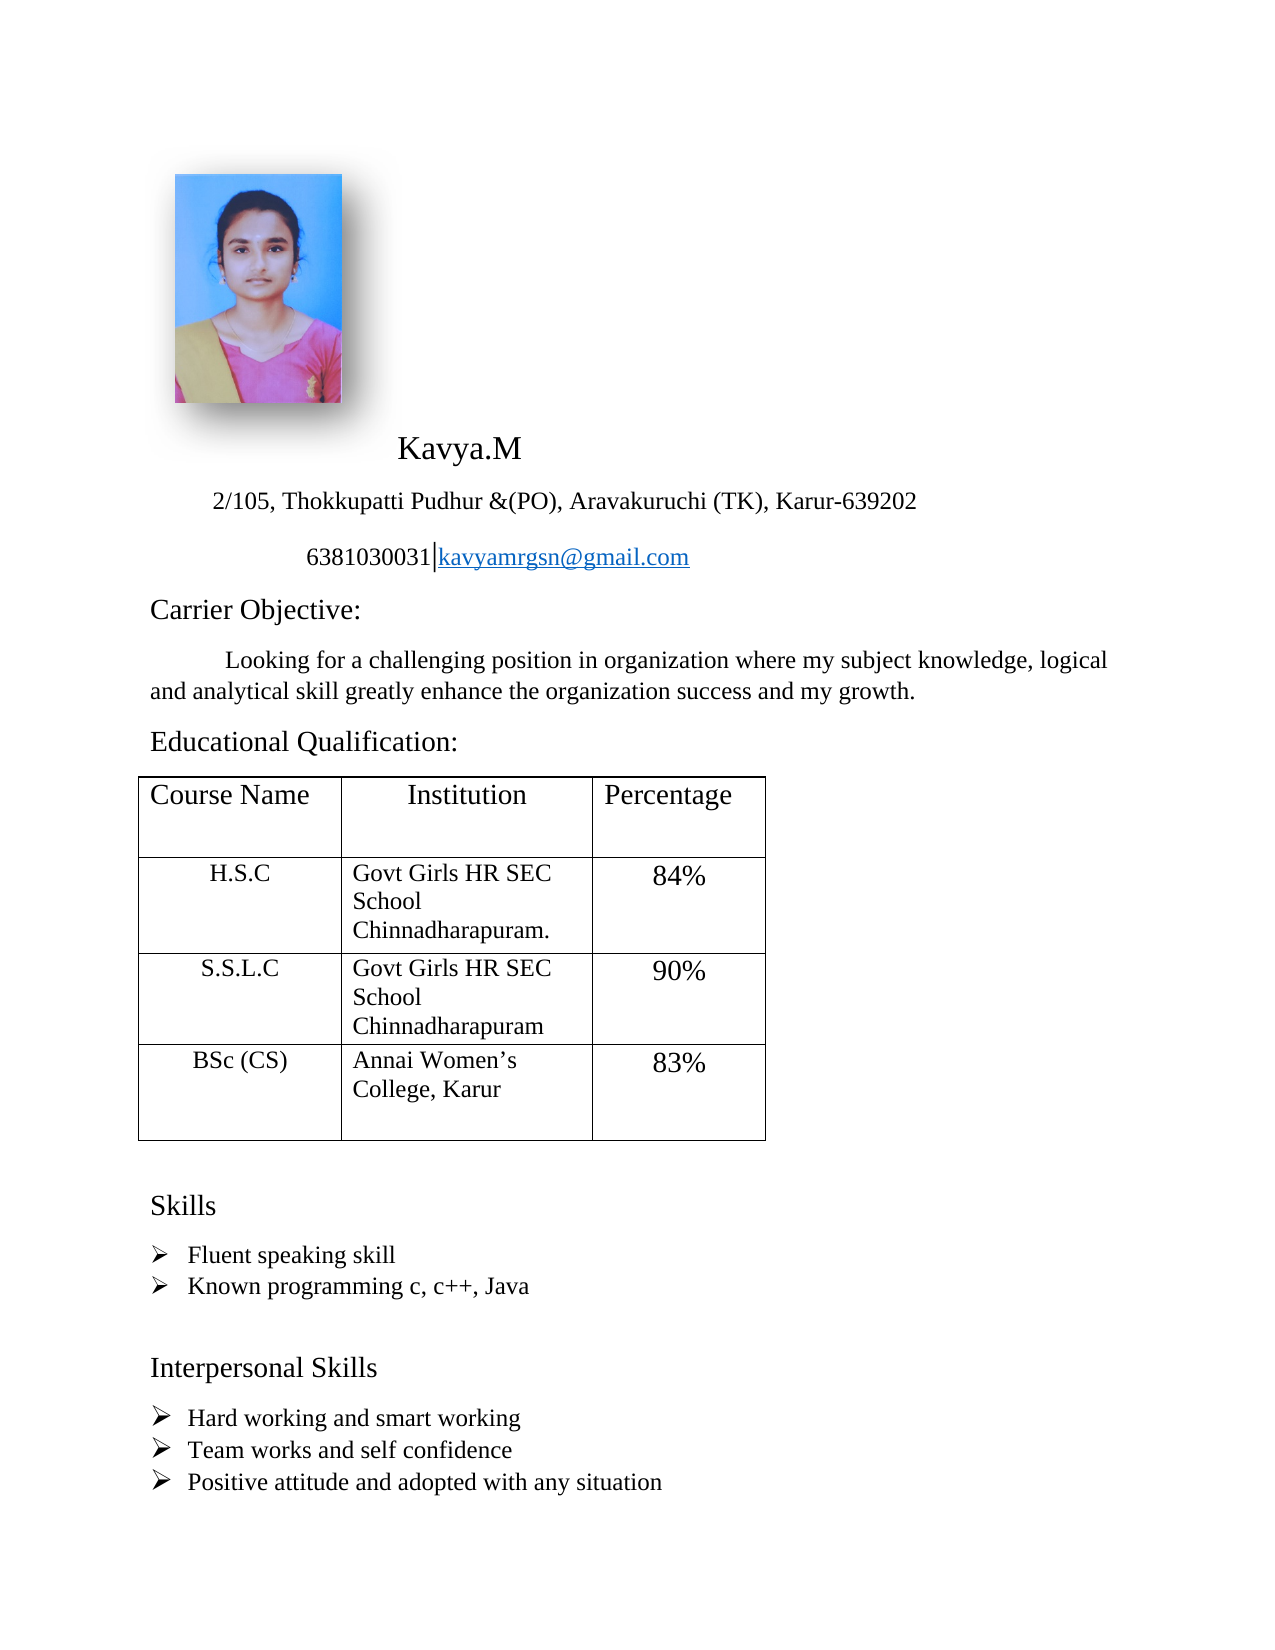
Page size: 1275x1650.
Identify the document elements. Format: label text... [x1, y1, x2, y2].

text Kavya.M [150, 150, 1125, 467]
table_cell Annai Women’s College, Karur [342, 1045, 592, 1140]
table_cell 83% [593, 1045, 765, 1140]
text 2/105, Thokkupatti Pudhur &(PO), Aravakuruchi (TK), Karur-639202 [150, 486, 1125, 515]
text Looking for a challenging position in organization where my subject knowledge, logical and analytical skill greatly enhance the organization success and my growth. [150, 645, 1125, 705]
list Hard working and smart working [150, 1403, 1125, 1433]
table_header Institution [342, 778, 592, 857]
list Fluent speaking skill [150, 1240, 1125, 1269]
table_cell 84% [593, 858, 765, 952]
list Team works and self confidence [150, 1435, 1125, 1465]
table_cell 90% [593, 954, 765, 1044]
text Interpersonal Skills [150, 1350, 1125, 1384]
table_cell S.S.L.C [139, 954, 341, 1044]
list Positive attitude and adopted with any situation [150, 1467, 1125, 1497]
picture [175, 174, 342, 403]
table_header Course Name [139, 778, 341, 857]
text Educational Qualification: [150, 724, 1125, 757]
text Carrier Objective: [150, 592, 1125, 626]
table_cell H.S.C [139, 858, 341, 952]
table_header Percentage [593, 778, 765, 857]
text 6381030031|kavyamrgsn@gmail.com [150, 534, 1125, 572]
table_cell Govt Girls HR SEC School Chinnadharapuram [342, 954, 592, 1044]
table_cell Govt Girls HR SEC School Chinnadharapuram. [342, 858, 592, 952]
table_cell BSc (CS) [139, 1045, 341, 1140]
list Known programming c, c++, Java [150, 1271, 1125, 1300]
text Skills [150, 1188, 1125, 1221]
